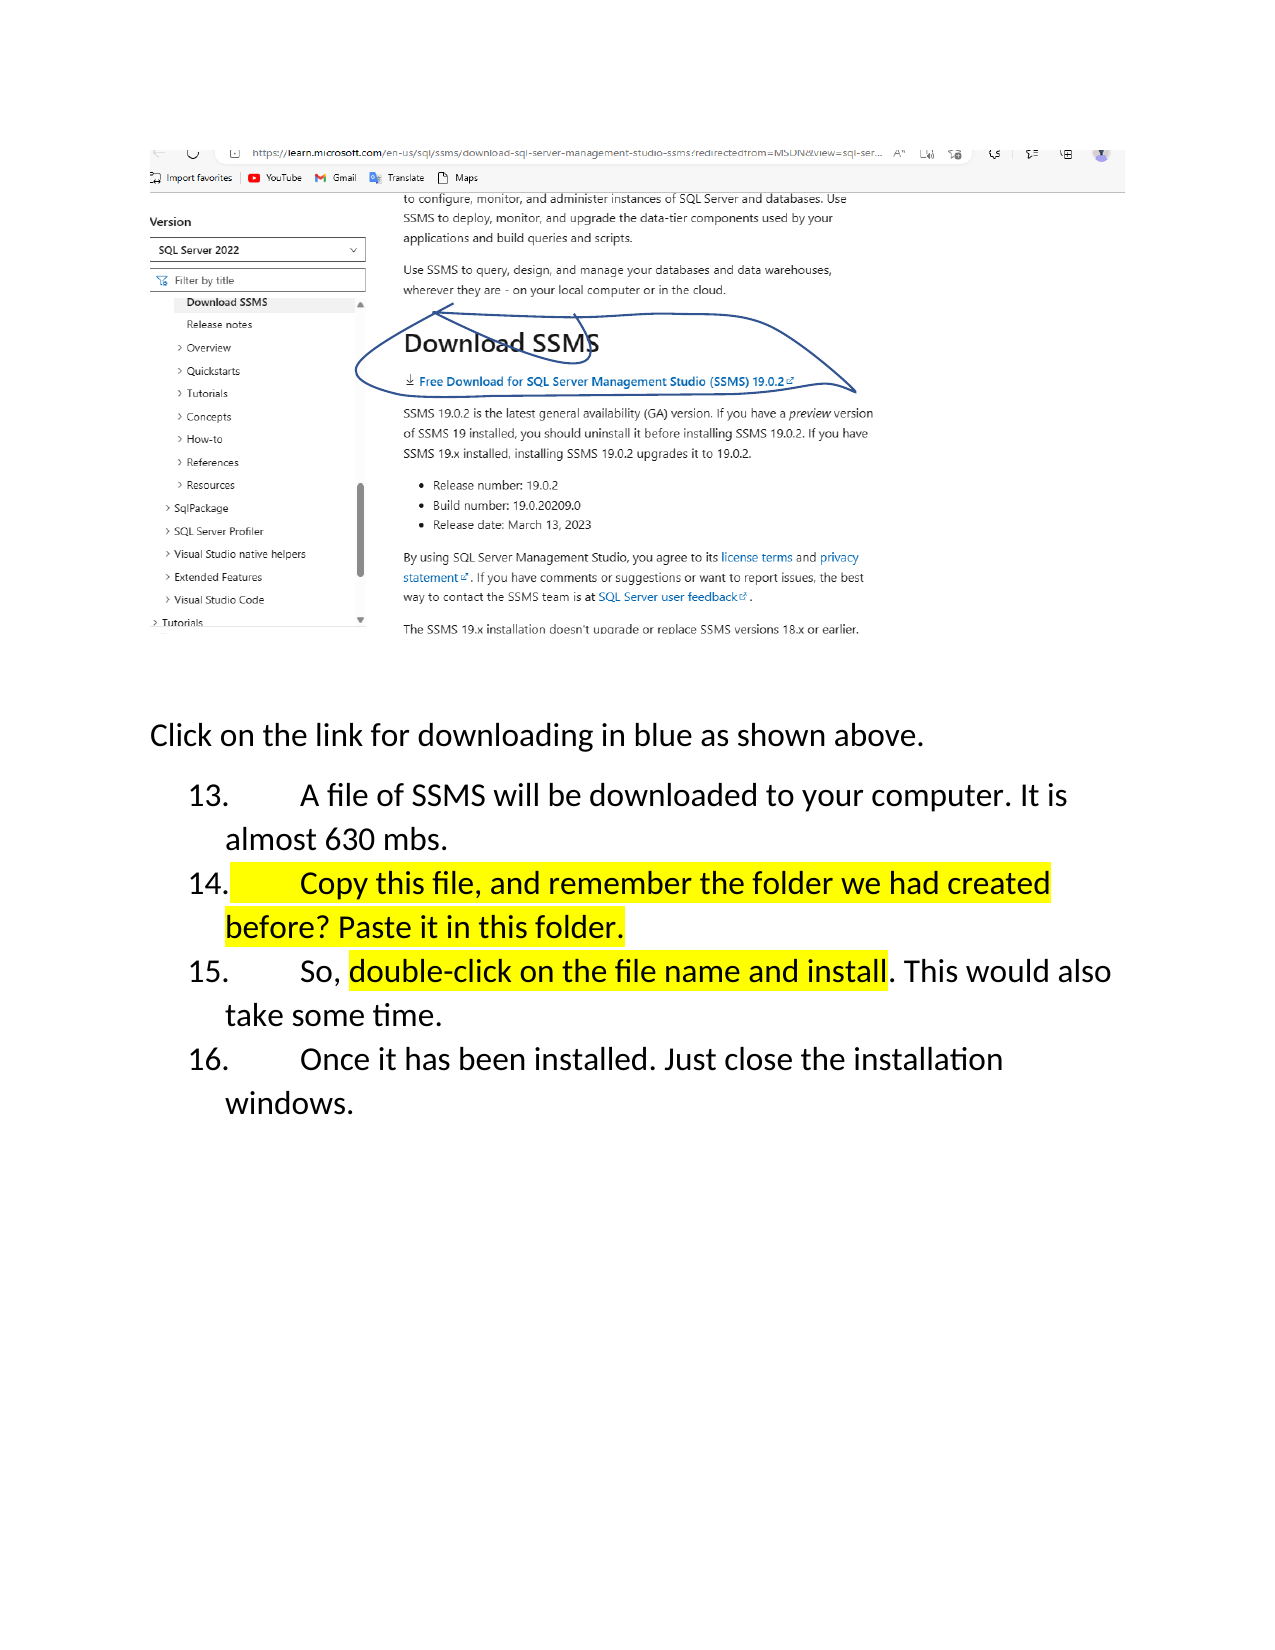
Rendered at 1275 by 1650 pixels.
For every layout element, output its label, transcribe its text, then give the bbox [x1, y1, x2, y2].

list Once it has been installed. Just close the installation windows. [187, 1038, 1125, 1123]
list A file of SSMS will be downloaded to your computer. It is almost 630 mbs. [187, 774, 1125, 859]
picture [150, 150, 1125, 634]
text Click on the link for downloading in blue as shown above. [150, 713, 1125, 754]
list So, double-click on the file name and install. This would also take some time. [187, 950, 1125, 1035]
list Copy this file, and remember the folder we had created before? Paste it in this folder. [187, 862, 1125, 947]
